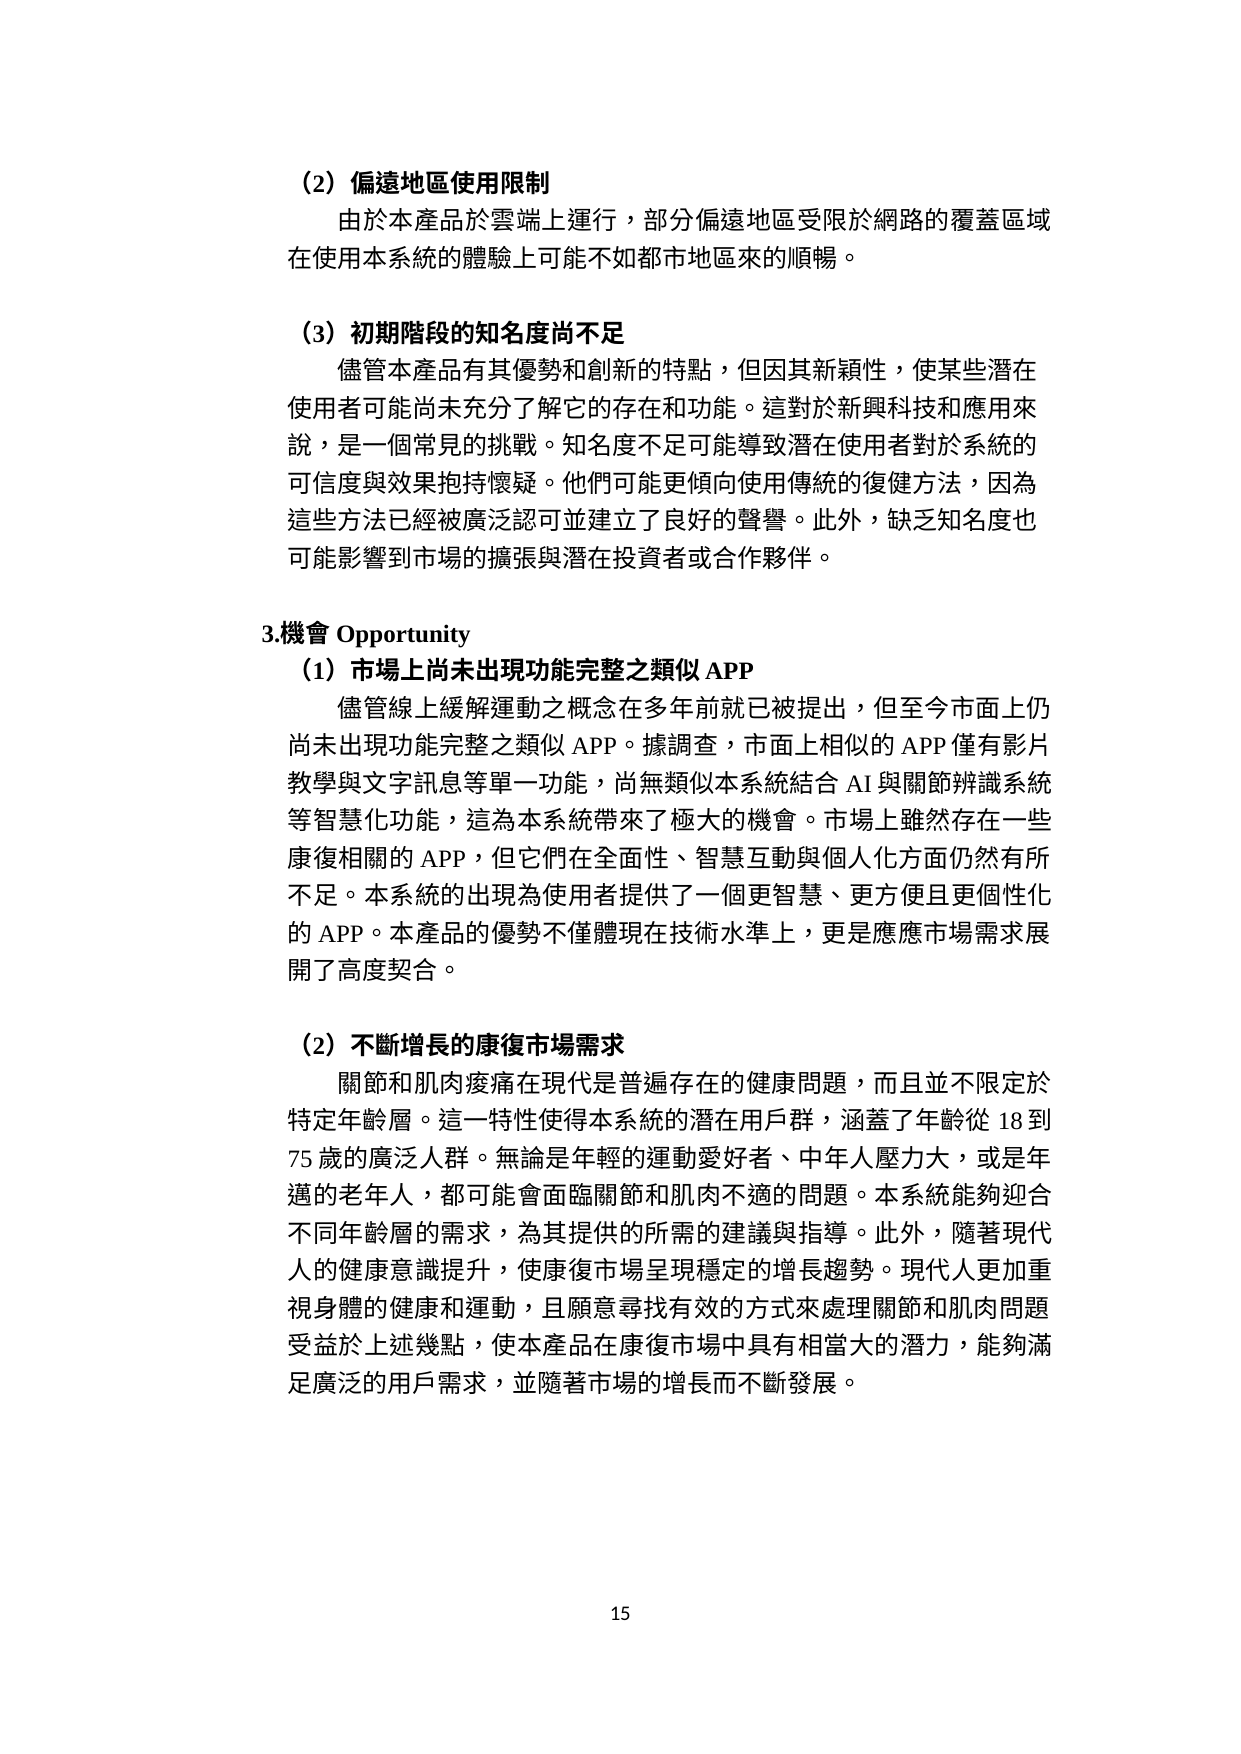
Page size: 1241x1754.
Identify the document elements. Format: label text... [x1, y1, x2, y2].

text 由於本產品於雲端上運行，部分偏遠地區受限於網路的覆蓋區域，在使用本系統的體驗上可能不如都市地區來的順暢。 [287, 200, 1053, 275]
text 關節和肌肉痠痛在現代是普遍存在的健康問題，而且並不限定於特定年齡層。這一特性使得本系統的潛在用戶群，涵蓋了年齡從18到75歲的廣泛人群。無論是年輕的運動愛好者、中年人壓力大，或是年邁的老年人，都可能會面臨關節和肌肉不適的問題。本系統能夠迎合不同年齡層的需求，為其提供的所需的建議與指導。此外，隨著現代人的健康意識提升，使康復市場呈現穩定的增長趨勢。現代人更加重視身體的健康和運動，且願意尋找有效的方式來處理關節和肌肉問題。受益於上述幾點，使本產品在康復市場中具有相當大的潛力，能夠滿足廣泛的用戶需求，並隨著市場的增長而不斷發展。 [287, 1062, 1053, 1400]
text 儘管線上緩解運動之概念在多年前就已被提出，但至今市面上仍尚未出現功能完整之類似APP。據調查，市面上相似的APP僅有影片教學與文字訊息等單一功能，尚無類似本系統結合AI與關節辨識系統等智慧化功能，這為本系統帶來了極大的機會。市場上雖然存在一些康復相關的APP，但它們在全面性、智慧互動與個人化方面仍然有所不足。本系統的出現為使用者提供了一個更智慧、更方便且更個性化的APP。本產品的優勢不僅體現在技術水準上，更是應應市場需求展開了高度契合。 [287, 687, 1053, 987]
text 儘管本產品有其優勢和創新的特點，但因其新穎性，使某些潛在使用者可能尚未充分了解它的存在和功能。這對於新興科技和應用來說，是一個常見的挑戰。知名度不足可能導致潛在使用者對於系統的可信度與效果抱持懷疑。他們可能更傾向使用傳統的復健方法，因為這些方法已經被廣泛認可並建立了良好的聲譽。此外，缺乏知名度也可能影響到市場的擴張與潛在投資者或合作夥伴。 [287, 350, 1053, 575]
text （3）初期階段的知名度尚不足 [237, 312, 1053, 350]
text （2）不斷增長的康復市場需求 [237, 1025, 1053, 1062]
text （1）市場上尚未出現功能完整之類似APP [237, 650, 1053, 687]
text （2）偏遠地區使用限制 [237, 162, 1053, 200]
text 3.機會 Opportunity [187, 612, 1053, 650]
